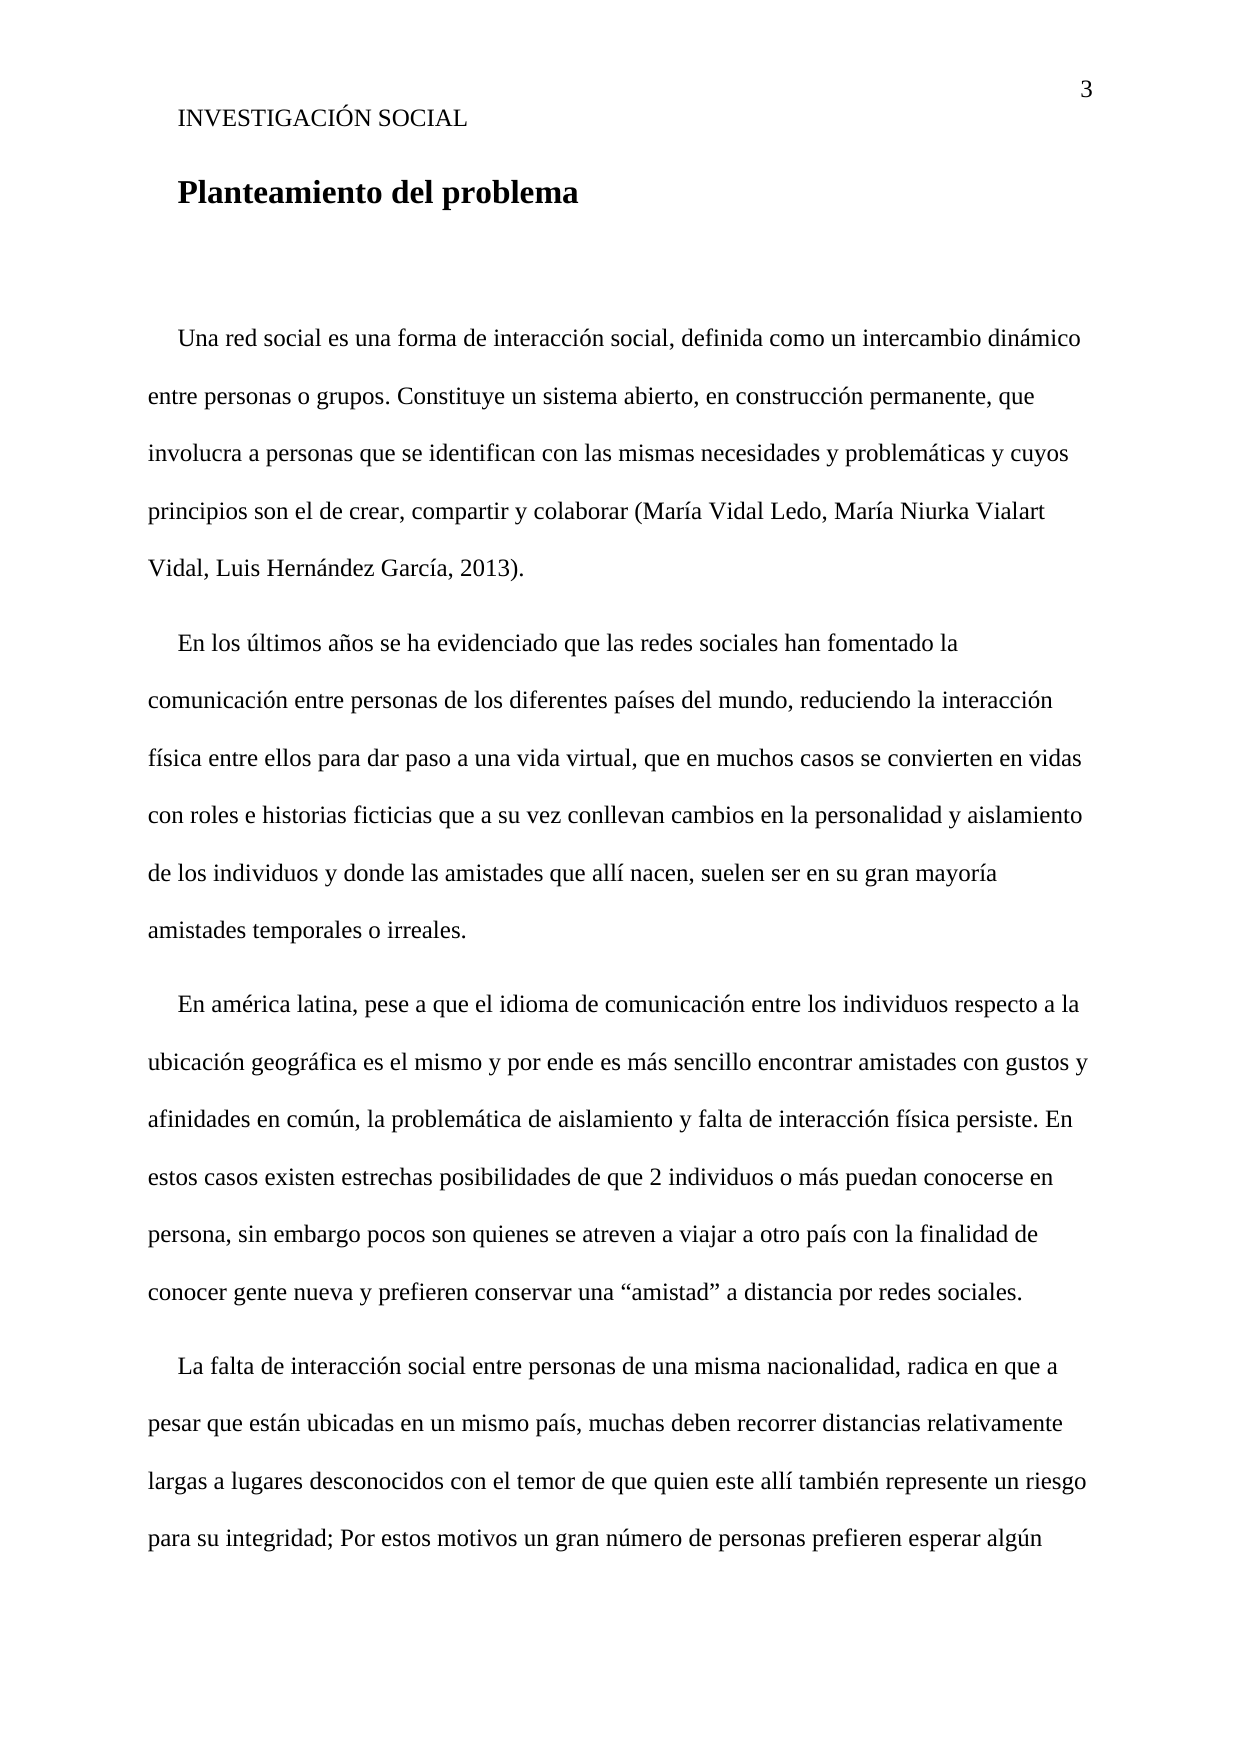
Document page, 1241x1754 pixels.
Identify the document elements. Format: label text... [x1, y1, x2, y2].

text En américa latina, pese a que el idioma de comunicación entre los individuos respecto a la ubicación geográfica es el mismo y por ende es más sencillo encontrar amistades con gustos y afinidades en común, la problemática de aislamiento y falta de interacción física persiste. En estos casos existen estrechas posibilidades de que 2 individuos o más puedan conocerse en persona, sin embargo pocos son quienes se atreven a viajar a otro país con la finalidad de conocer gente nueva y prefieren conservar una “amistad” a distancia por redes sociales. [148, 989, 1092, 1306]
text Una red social es una forma de interacción social, definida como un intercambio dinámico entre personas o grupos. Constituye un sistema abierto, en construcción permanente, que involucra a personas que se identifican con las mismas necesidades y problemáticas y cuyos principios son el de crear, compartir y colaborar (María Vidal Ledo, María Niurka Vialart Vidal, Luis Hernández García, 2013). [148, 323, 1092, 582]
text En los últimos años se ha evidenciado que las redes sociales han fomentado la comunicación entre personas de los diferentes países del mundo, reduciendo la interacción física entre ellos para dar paso a una vida virtual, que en muchos casos se convierten en vidas con roles e historias ficticias que a su vez conllevan cambios en la personalidad y aislamiento de los individuos y donde las amistades que allí nacen, suelen ser en su gran mayoría amistades temporales o irreales. [148, 628, 1092, 944]
subtitle Planteamiento del problema [148, 173, 1092, 211]
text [148, 1351, 1092, 1552]
